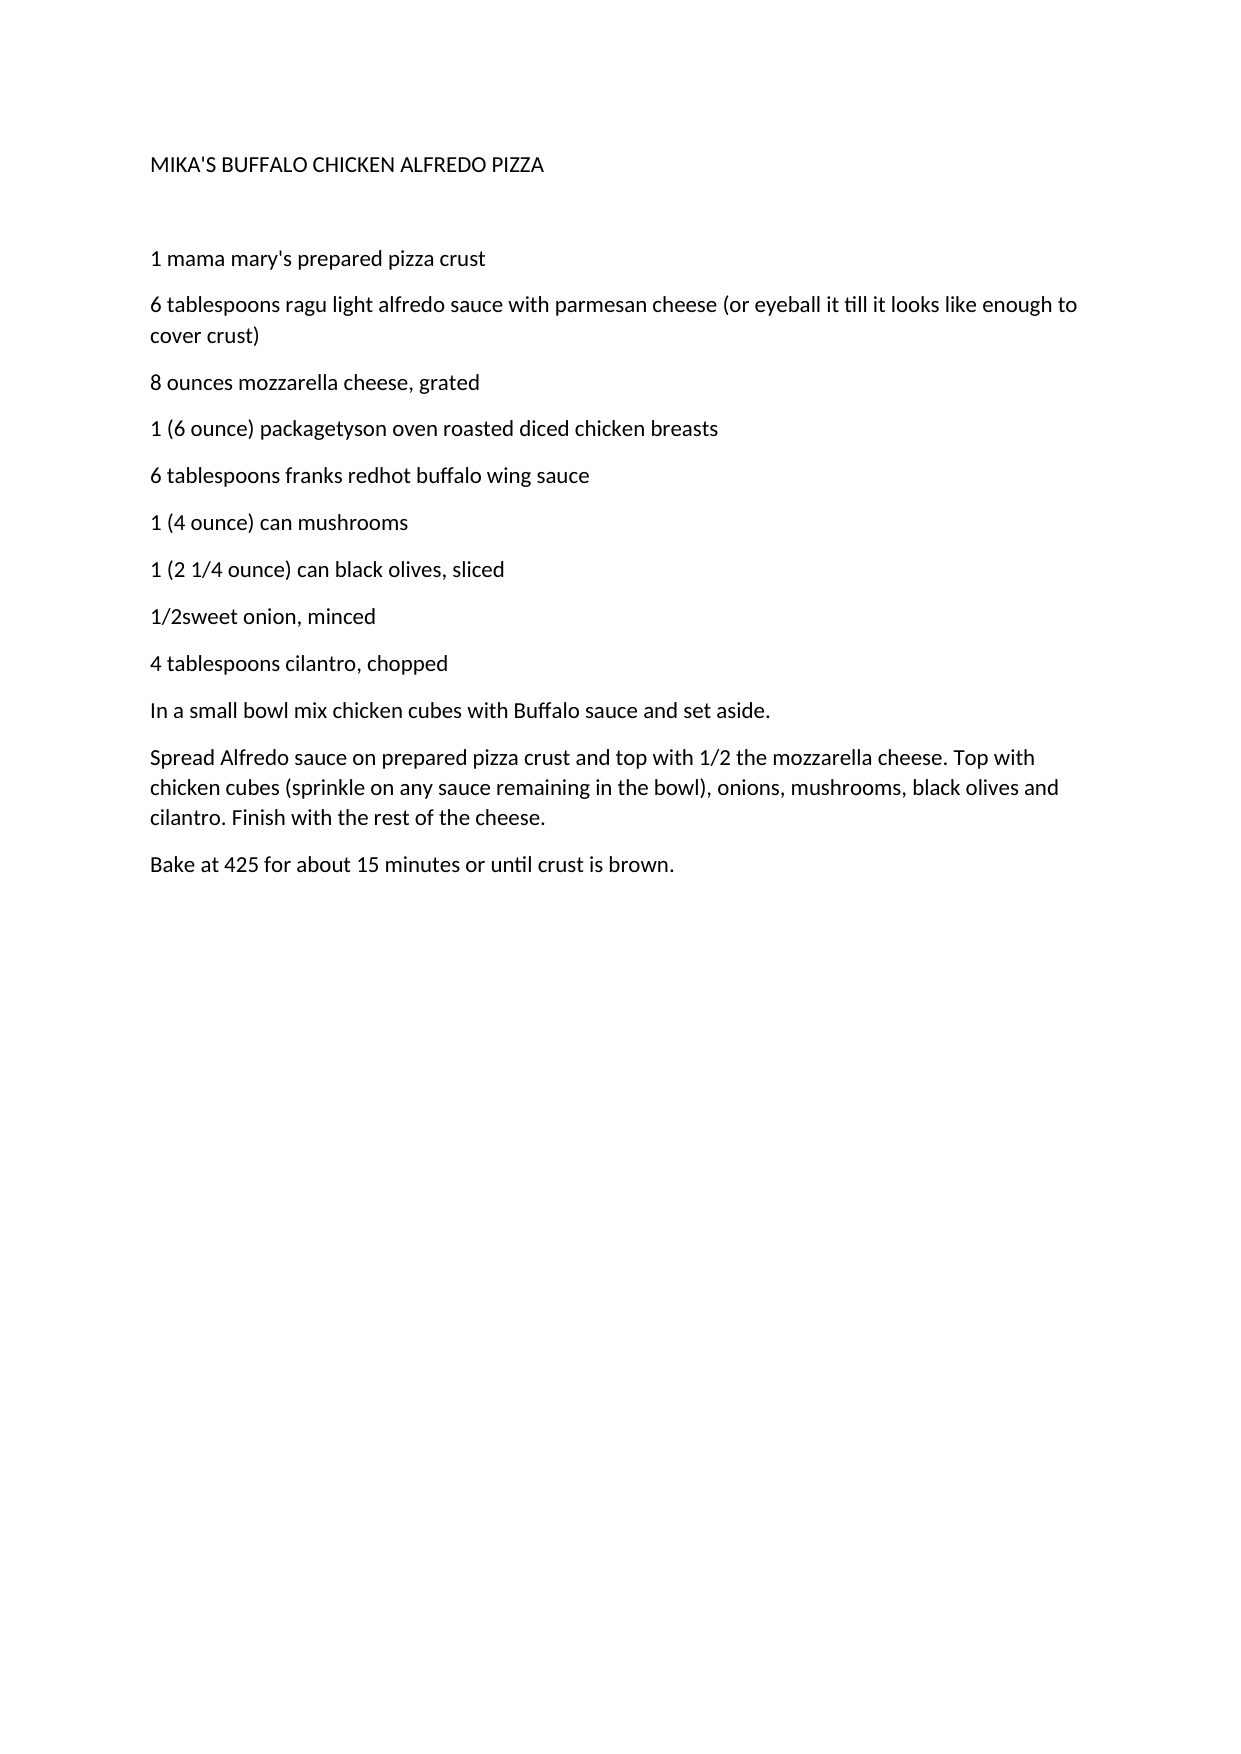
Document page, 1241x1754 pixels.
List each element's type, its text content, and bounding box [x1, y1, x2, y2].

text In a small bowl mix chicken cubes with Buffalo sauce and set aside. [150, 696, 1090, 724]
text 1 (6 ounce) packagetyson oven roasted diced chicken breasts [150, 414, 1090, 443]
text 6 tablespoons franks redhot buffalo wing sauce [150, 461, 1090, 489]
text 8 ounces mozzarella cheese, grated [150, 368, 1090, 396]
text Spread Alfredo sauce on prepared pizza crust and top with 1/2 the mozzarella cheese. Top with chicken cubes (sprinkle on any sauce remaining in the bowl), onions, mushrooms, black olives and cilantro. Finish with the rest of the cheese. [150, 743, 1090, 831]
text MIKA'S BUFFALO CHICKEN ALFREDO PIZZA [150, 150, 1090, 178]
text 1/2sweet onion, minced [150, 602, 1090, 630]
text 4 tablespoons cilantro, chopped [150, 649, 1090, 677]
text 6 tablespoons ragu light alfredo sauce with parmesan cheese (or eyeball it till it looks like enough to cover crust) [150, 291, 1090, 349]
text 1 mama mary's prepared pizza crust [150, 244, 1090, 272]
text 1 (2 1/4 ounce) can black olives, sliced [150, 555, 1090, 583]
text 1 (4 ounce) can mushrooms [150, 508, 1090, 536]
text Bake at 425 for about 15 minutes or until crust is brown. [150, 850, 1090, 878]
